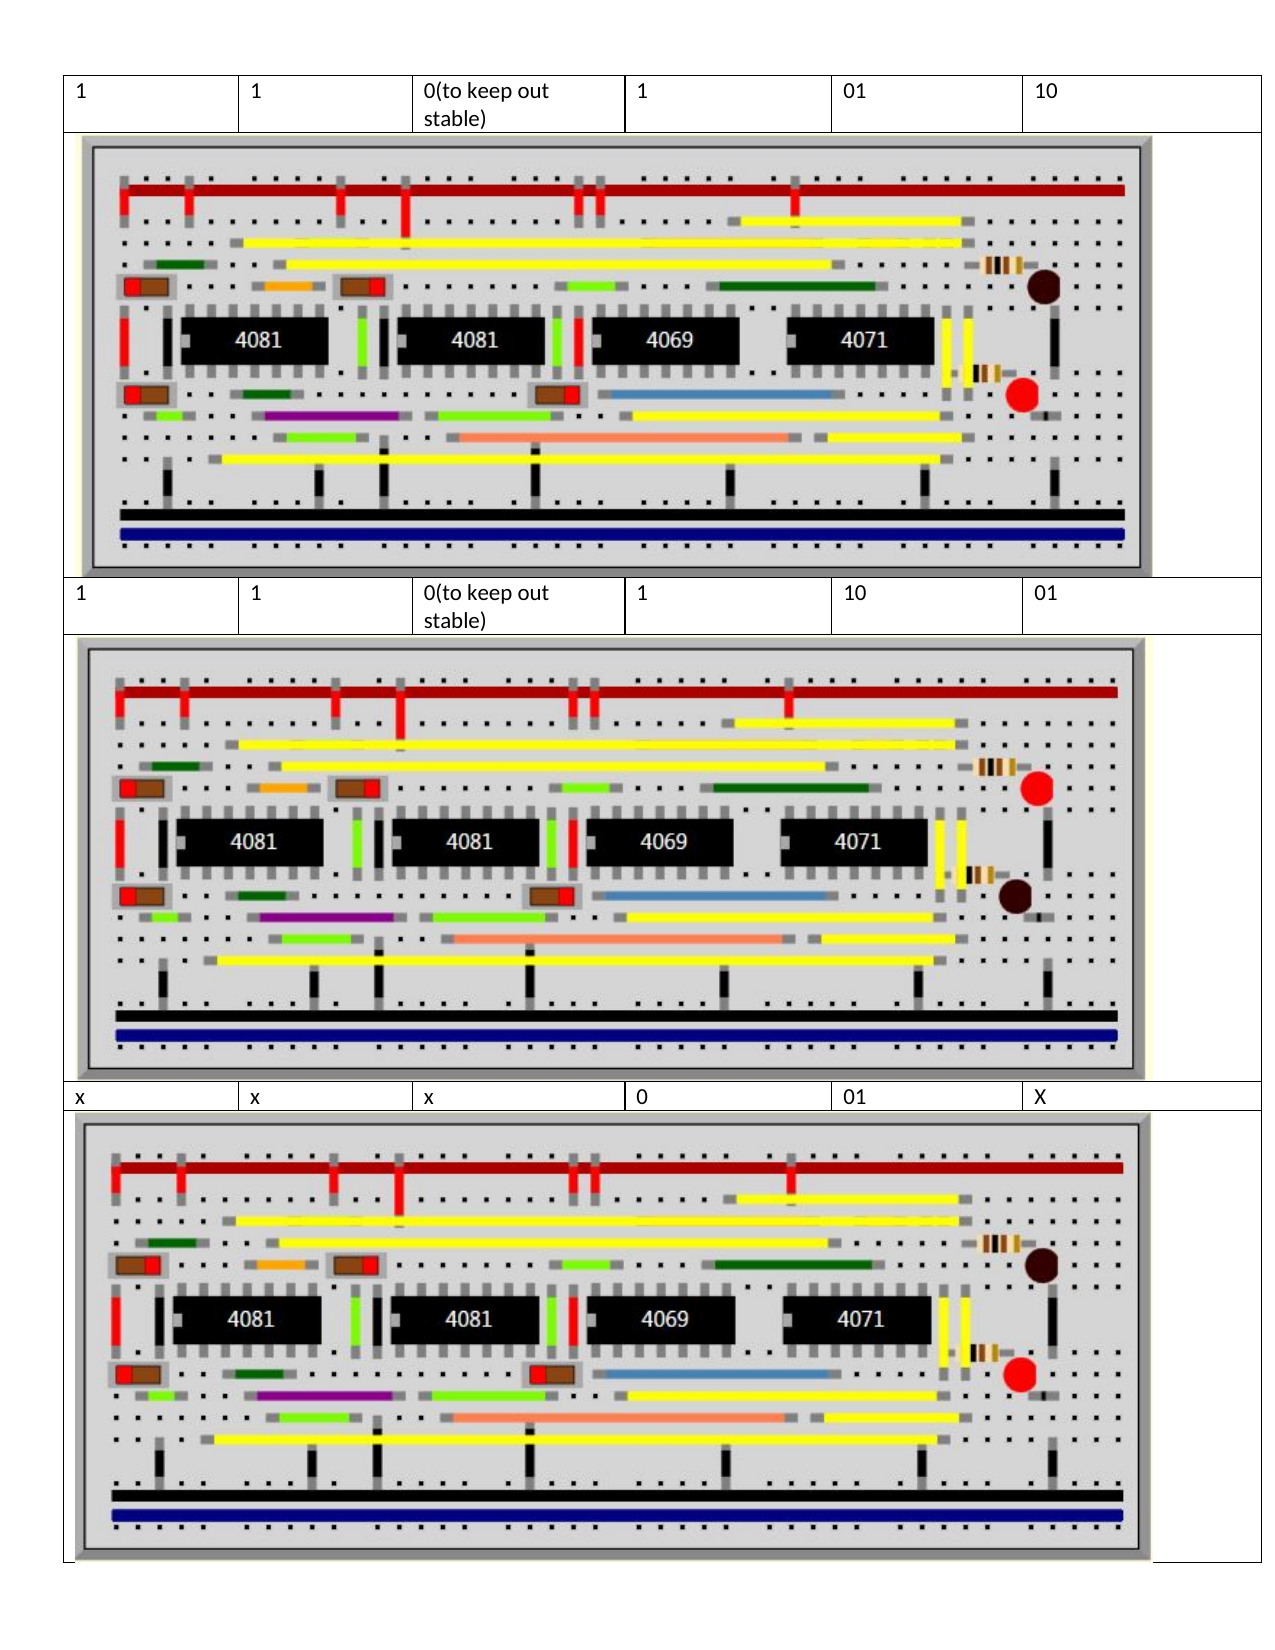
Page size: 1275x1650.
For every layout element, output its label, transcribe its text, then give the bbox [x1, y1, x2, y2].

table_cell 1 [626, 76, 831, 132]
table_cell 1 [64, 76, 238, 132]
picture [75, 1111, 1154, 1563]
picture [75, 133, 1154, 577]
table_cell 1 [626, 578, 831, 634]
table_cell [1154, 133, 1261, 577]
table_cell 01 [832, 1082, 1022, 1110]
table_cell [64, 635, 75, 1081]
table_cell 1 [64, 578, 238, 634]
table_cell 10 [1023, 76, 1261, 132]
table_cell 0 [626, 1082, 831, 1110]
table_cell [64, 1111, 75, 1562]
table_cell [64, 133, 75, 577]
table_cell X [1023, 1082, 1261, 1110]
picture [75, 635, 1154, 1081]
table_cell 1 [239, 578, 412, 634]
table_cell x [413, 1082, 624, 1110]
table_cell x [239, 1082, 412, 1110]
table_cell x [64, 1082, 238, 1110]
table_cell 10 [832, 578, 1022, 634]
table_cell 01 [1023, 578, 1261, 634]
table_cell 1 [239, 76, 412, 132]
table_cell [1154, 1111, 1261, 1562]
table_cell 01 [832, 76, 1022, 132]
table_cell [1154, 635, 1261, 1081]
table_cell 0(to keep out stable) [413, 578, 624, 634]
table_cell 0(to keep out stable) [413, 76, 624, 132]
